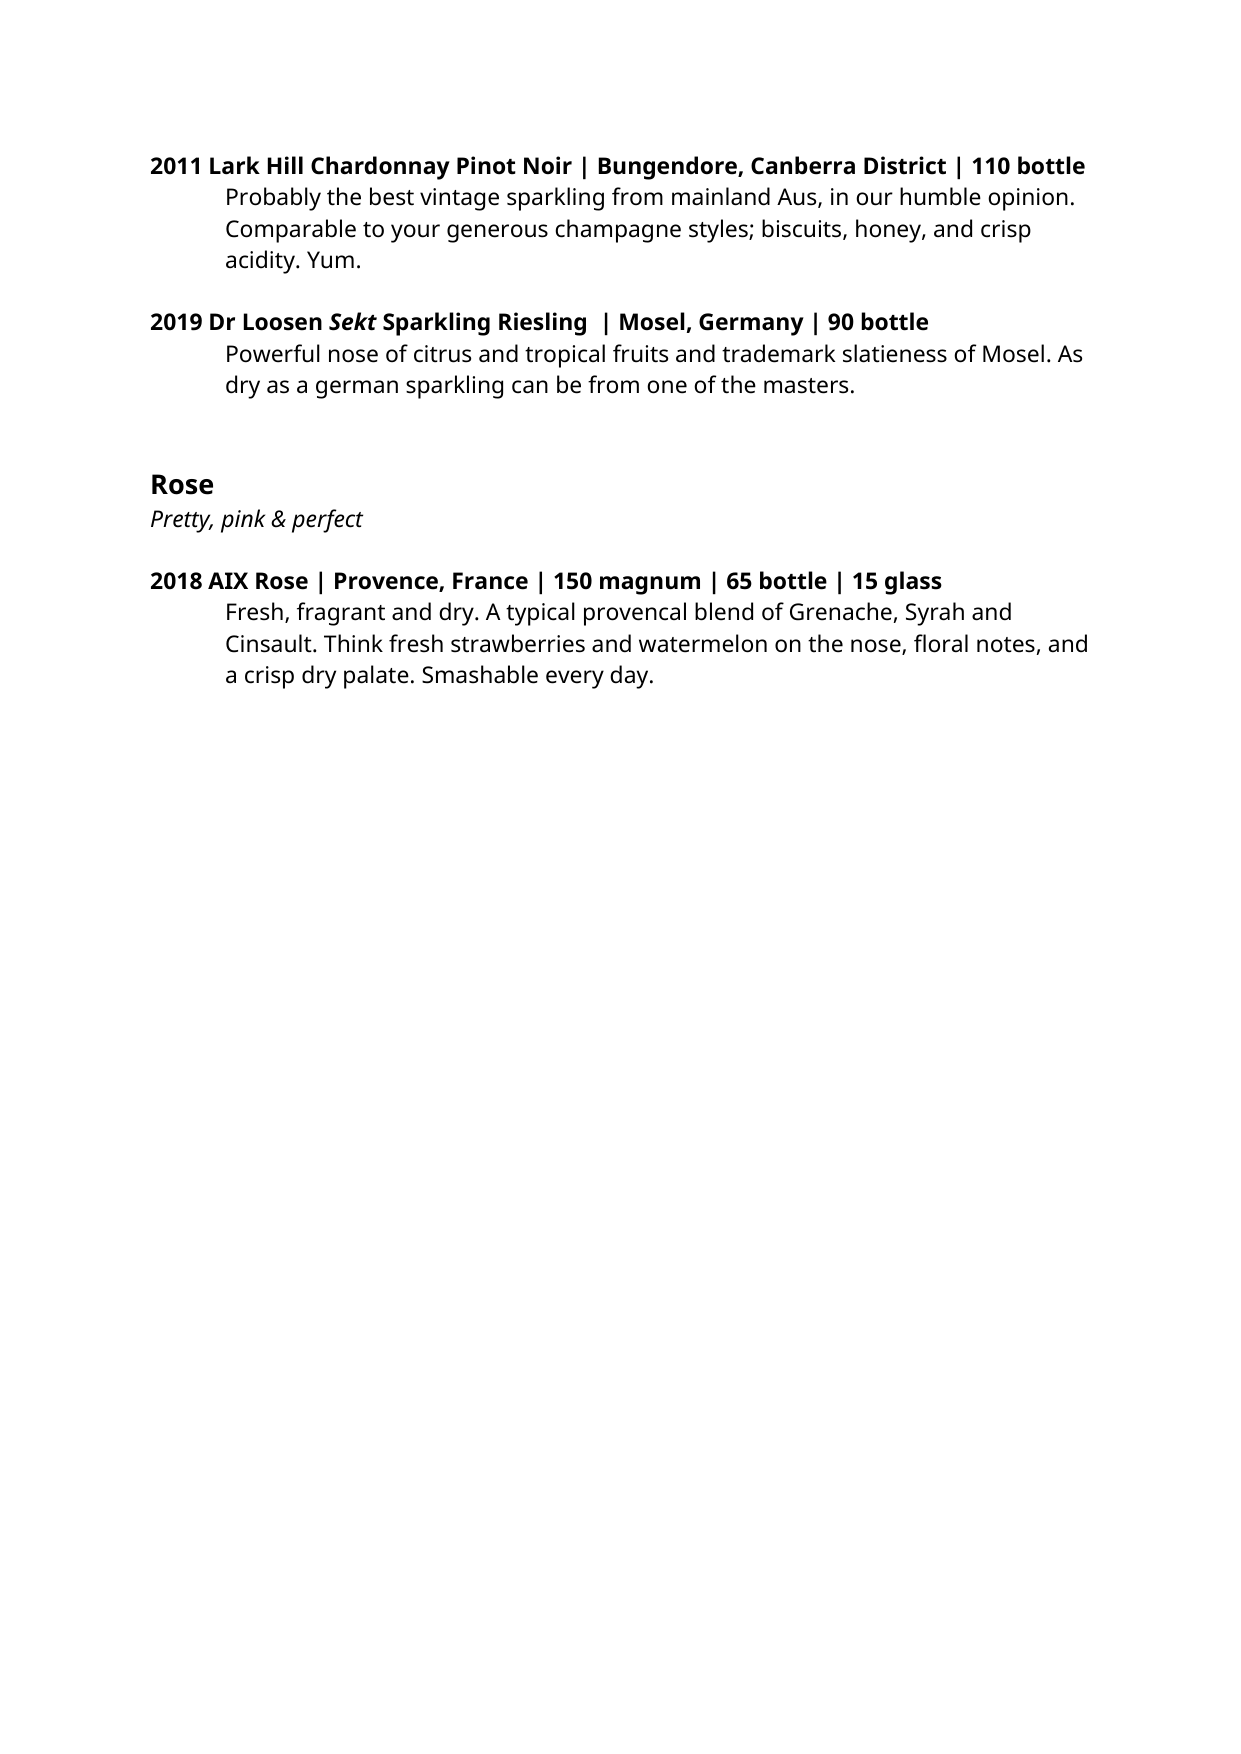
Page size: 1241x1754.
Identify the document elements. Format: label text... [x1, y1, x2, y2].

text Probably the best vintage sparkling from mainland Aus, in our humble opinion. Comparable to your generous champagne styles; biscuits, honey, and crisp acidity. Yum. [225, 181, 1090, 275]
text 2019 Dr Loosen Sekt Sparkling Riesling | Mosel, Germany | 90 bottle [150, 306, 1090, 337]
text Pretty, pink & perfect [150, 502, 1090, 534]
text Rose [150, 466, 1090, 502]
text Powerful nose of citrus and tropical fruits and trademark slatieness of Mosel. As dry as a german sparkling can be from one of the masters. [225, 337, 1090, 400]
text 2011 Lark Hill Chardonnay Pinot Noir | Bungendore, Canberra District | 110 bottle [150, 150, 1090, 181]
text Fresh, fragrant and dry. A typical provencal blend of Grenache, Syrah and Cinsault. Think fresh strawberries and watermelon on the nose, floral notes, and a crisp dry palate. Smashable every day. [225, 596, 1090, 690]
text 2018 AIX Rose | Provence, France | 150 magnum | 65 bottle | 15 glass [150, 565, 1090, 596]
